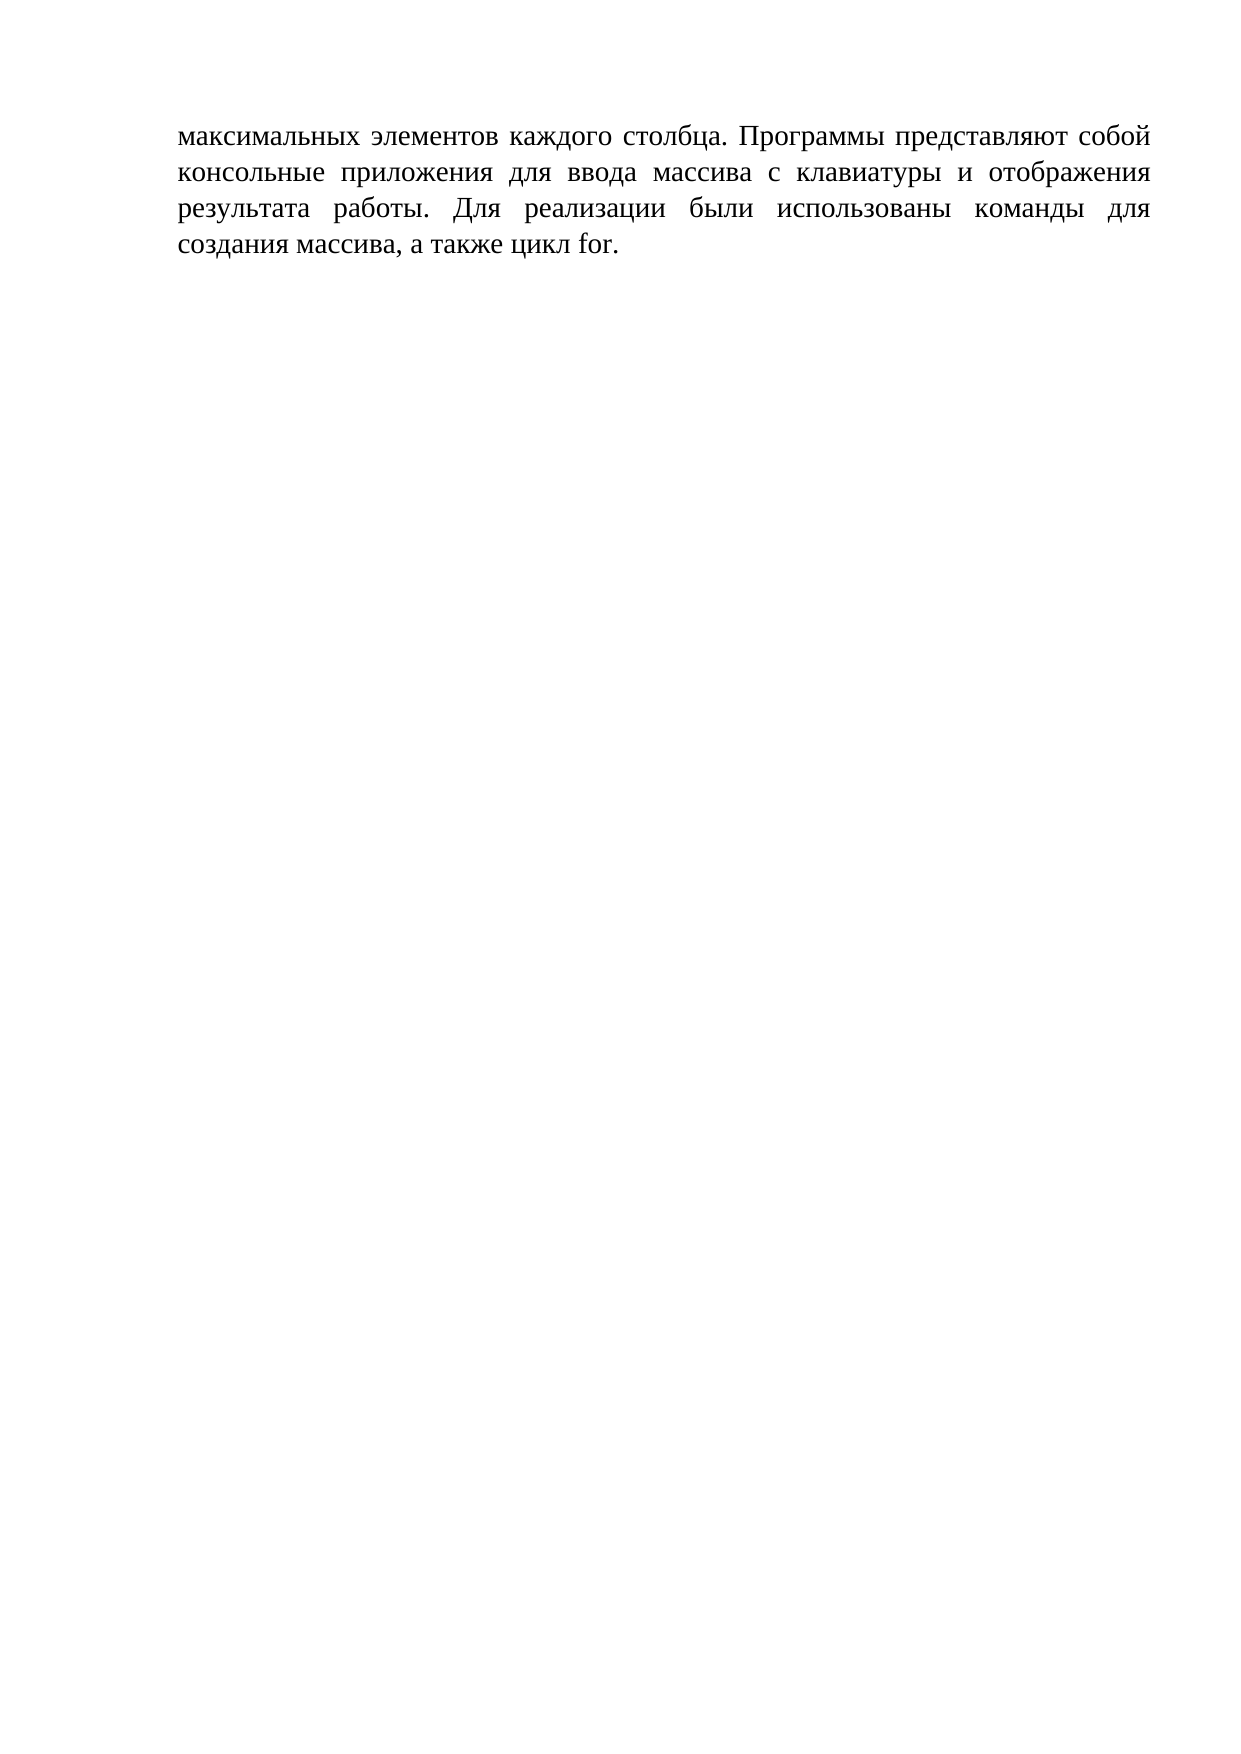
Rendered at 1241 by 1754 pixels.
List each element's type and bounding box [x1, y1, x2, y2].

text [177, 118, 1152, 260]
